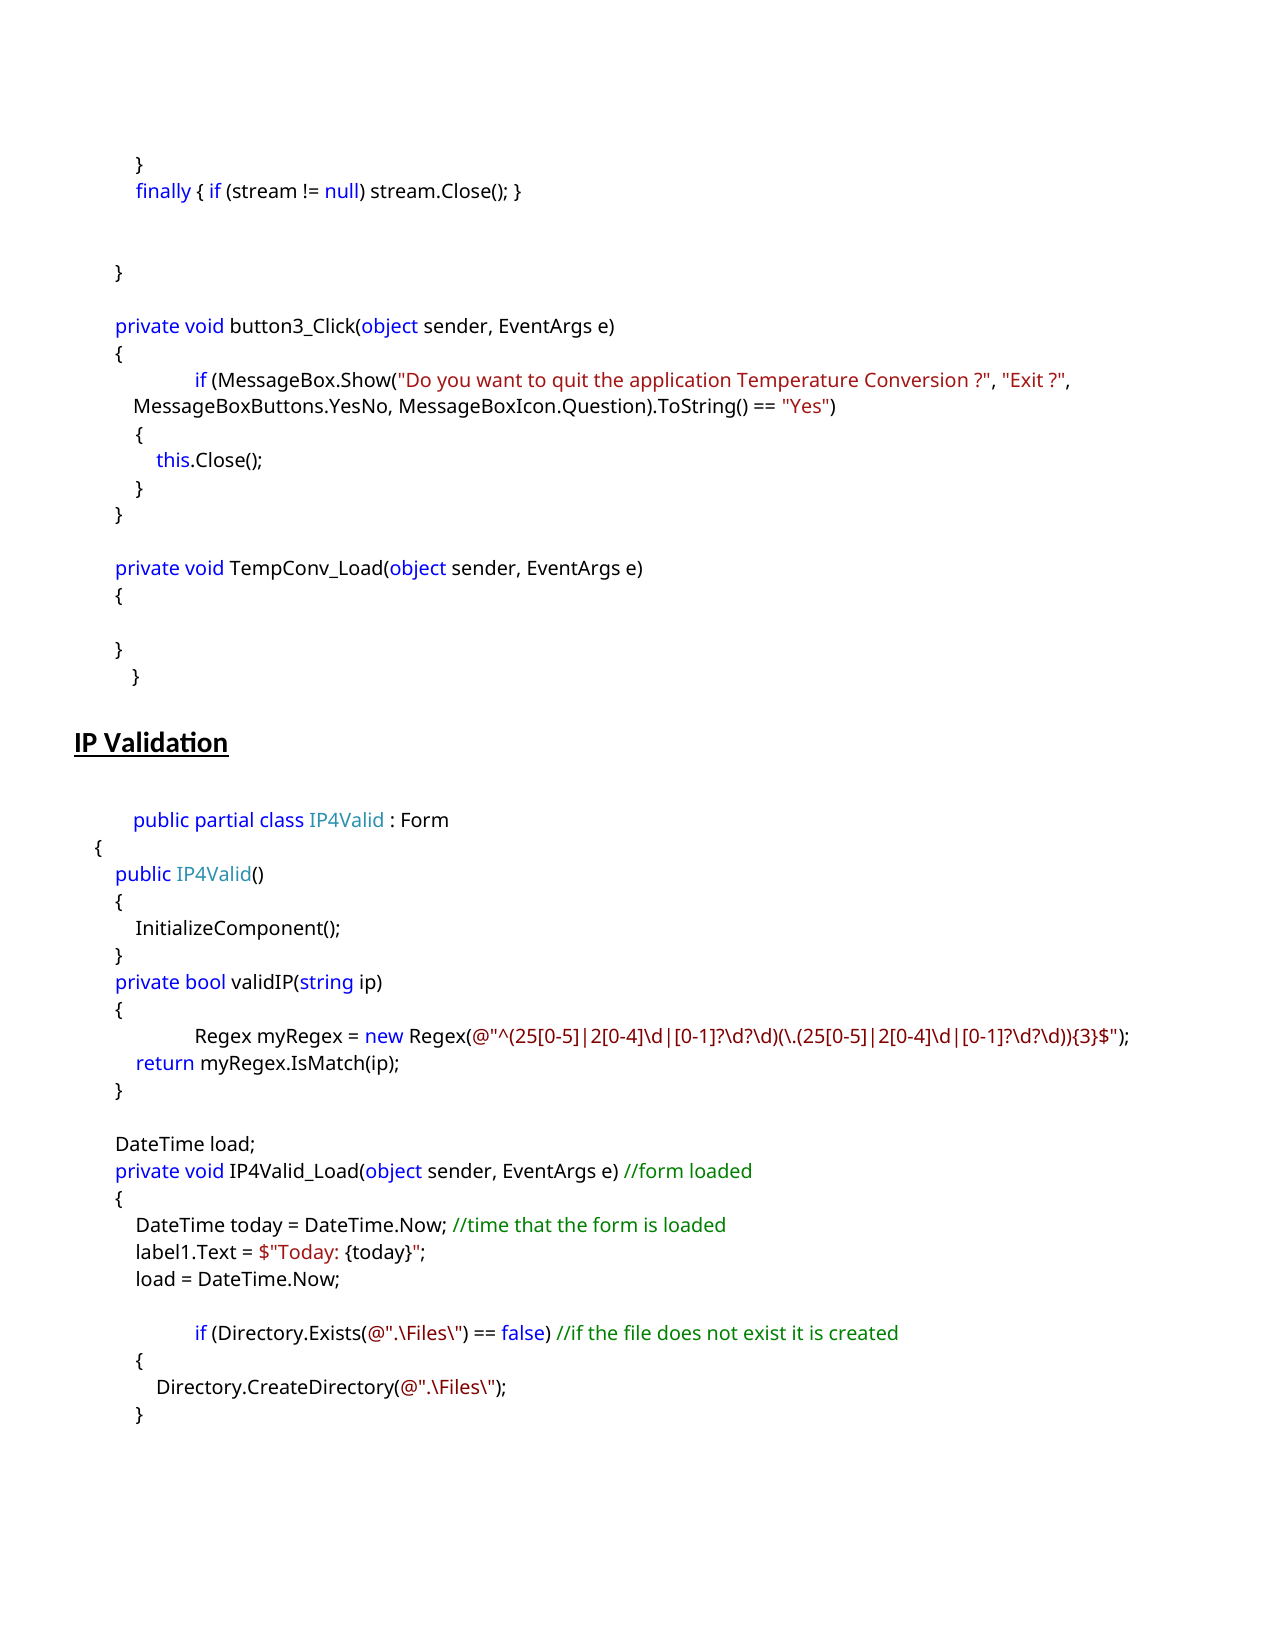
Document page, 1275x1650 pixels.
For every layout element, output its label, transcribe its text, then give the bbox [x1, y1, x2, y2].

text { [74, 1346, 1167, 1373]
text { [74, 582, 1167, 609]
text { [74, 1184, 1167, 1211]
text return myRegex.IsMatch(ip); [74, 1049, 1167, 1076]
text { [74, 339, 1167, 366]
text DateTime today = DateTime.Now; //time that the form is loaded [74, 1211, 1167, 1238]
text } [74, 636, 1167, 663]
text Regex myRegex = new Regex(@"^(25[0-5]|2[0-4]\d|[0-1]?\d?\d)(\.(25[0-5]|2[0-4]\d|[0-1]?\d?\d)){3}$"); [133, 1022, 1167, 1049]
text label1.Text = $"Today: {today}"; [74, 1238, 1167, 1265]
text { [74, 995, 1167, 1022]
text finally { if (stream != null) stream.Close(); } [74, 177, 1167, 204]
text } [74, 1400, 1167, 1427]
list } [111, 663, 1167, 689]
text private void IP4Valid_Load(object sender, EventArgs e) //form loaded [74, 1157, 1167, 1184]
text private void button3_Click(object sender, EventArgs e) [74, 312, 1167, 339]
text public IP4Valid() [74, 860, 1167, 887]
text if (MessageBox.Show("Do you want to quit the application Temperature Conversion ?", "Exit ?", MessageBoxButtons.YesNo, MessageBoxIcon.Question).ToString() == "Yes") [133, 366, 1167, 420]
text public partial class IP4Valid : Form [133, 806, 1167, 833]
text if (Directory.Exists(@".\Files\") == false) //if the file does not exist it is created [133, 1319, 1167, 1346]
text } [74, 941, 1167, 968]
text { [74, 887, 1167, 914]
text { [74, 833, 1167, 860]
text private void TempConv_Load(object sender, EventArgs e) [74, 555, 1167, 582]
text private bool validIP(string ip) [74, 968, 1167, 995]
text { [74, 420, 1167, 447]
text this.Close(); [74, 447, 1167, 474]
text Directory.CreateDirectory(@".\Files\"); [74, 1373, 1167, 1400]
text } [74, 1076, 1167, 1103]
text IP Validation [74, 724, 1167, 760]
text } [74, 258, 1167, 285]
text InitializeComponent(); [74, 914, 1167, 941]
text DateTime load; [74, 1130, 1167, 1157]
text } [74, 501, 1167, 528]
text load = DateTime.Now; [74, 1265, 1167, 1292]
text } [74, 150, 1167, 177]
text } [74, 474, 1167, 501]
